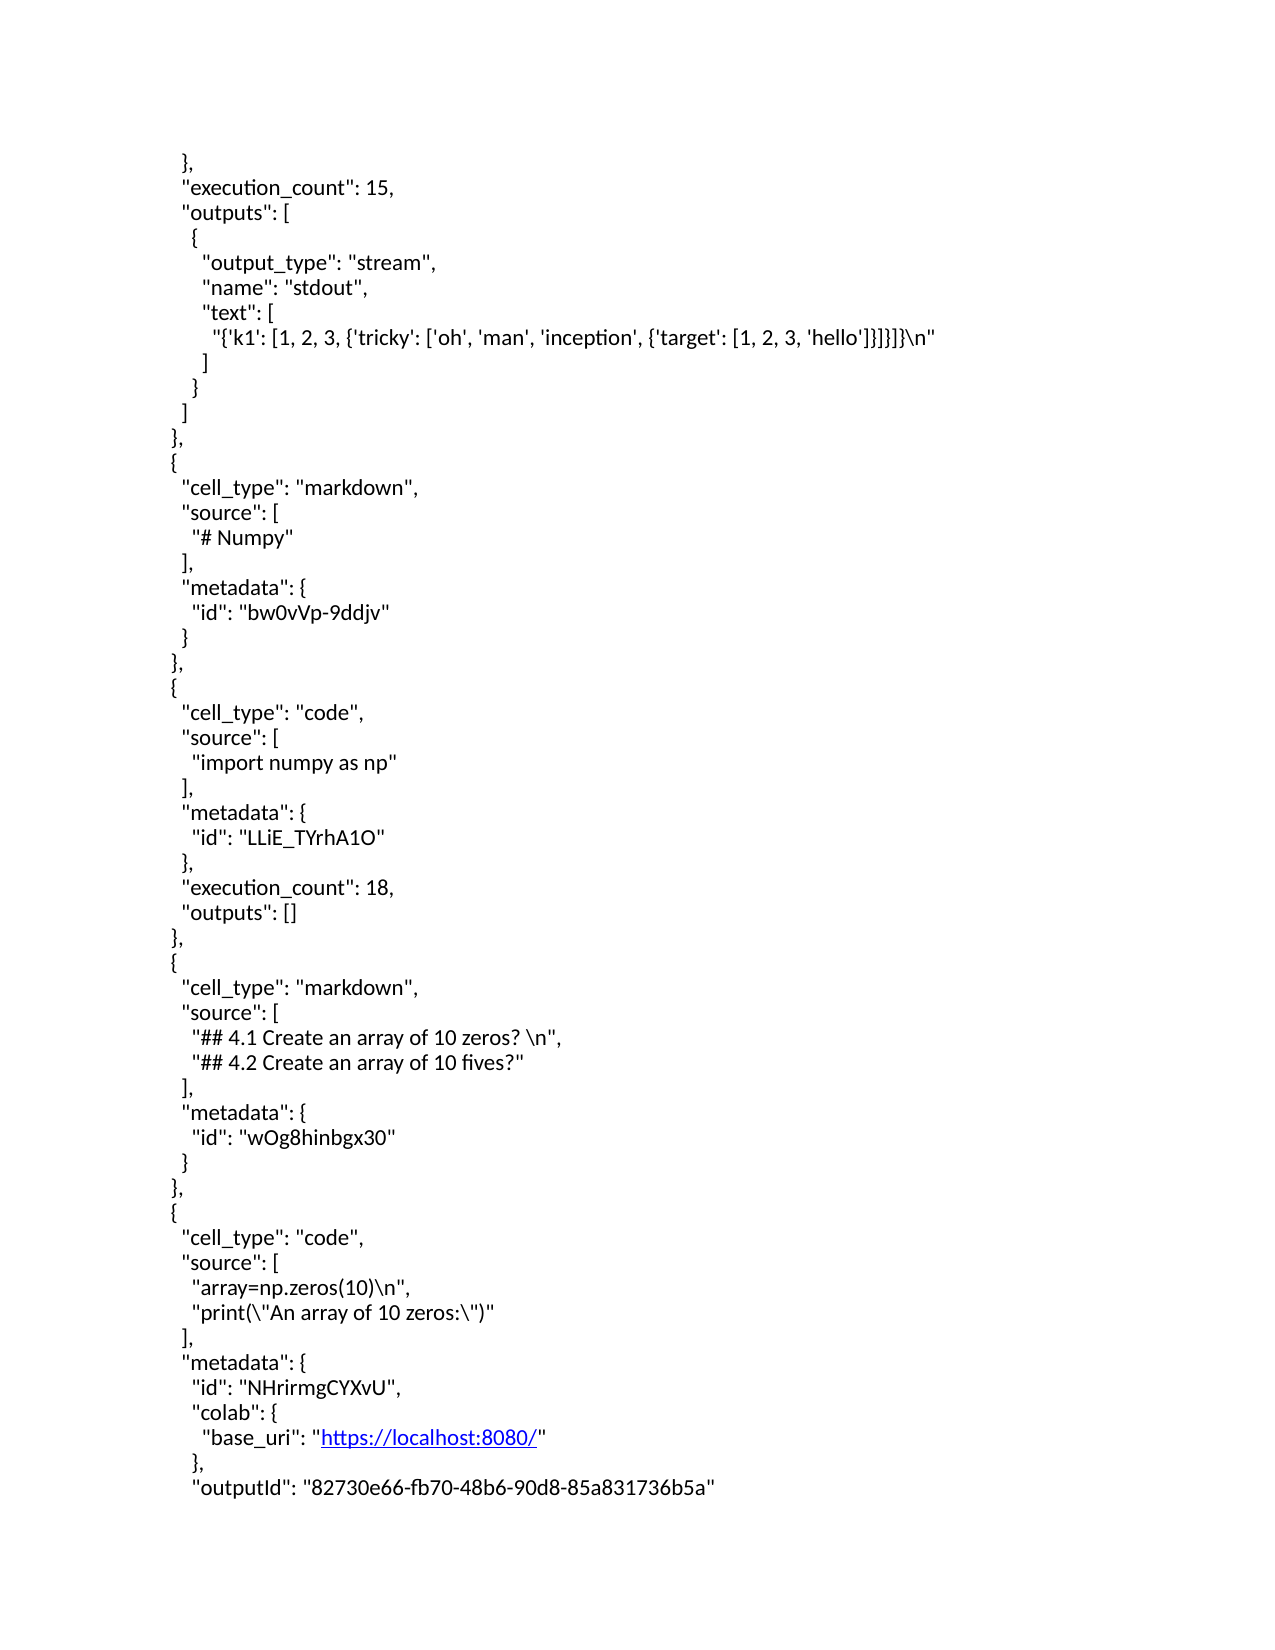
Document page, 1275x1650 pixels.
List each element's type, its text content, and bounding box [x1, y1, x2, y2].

text "metadata": { [150, 1350, 1125, 1375]
text "source": [ [150, 1000, 1125, 1025]
text }, [150, 925, 1125, 950]
text { [150, 450, 1125, 475]
text "source": [ [150, 1250, 1125, 1275]
text { [150, 225, 1125, 250]
text ], [150, 1075, 1125, 1100]
text }, [150, 1175, 1125, 1200]
text }, [150, 850, 1125, 875]
text "cell_type": "markdown", [150, 475, 1125, 500]
text "{'k1': [1, 2, 3, {'tricky': ['oh', 'man', 'inception', {'target': [1, 2, 3, 'hello']}]}]}\n" [150, 325, 1125, 350]
text "print(\"An array of 10 zeros:\")" [150, 1300, 1125, 1325]
text "cell_type": "code", [150, 1225, 1125, 1250]
text "outputs": [] [150, 900, 1125, 925]
text "id": "bw0vVp-9ddjv" [150, 600, 1125, 625]
text } [150, 625, 1125, 650]
text { [150, 1200, 1125, 1225]
text { [150, 675, 1125, 700]
text "source": [ [150, 725, 1125, 750]
text "import numpy as np" [150, 750, 1125, 775]
text }, [150, 1450, 1125, 1475]
text }, [150, 425, 1125, 450]
text ], [150, 550, 1125, 575]
text "array=np.zeros(10)\n", [150, 1275, 1125, 1300]
text { [150, 950, 1125, 975]
text } [150, 1150, 1125, 1175]
text "outputId": "82730e66-fb70-48b6-90d8-85a831736b5a" [150, 1475, 1125, 1500]
text "metadata": { [150, 1100, 1125, 1125]
text "metadata": { [150, 800, 1125, 825]
text "cell_type": "code", [150, 700, 1125, 725]
text "text": [ [150, 300, 1125, 325]
text ] [150, 350, 1125, 375]
text "# Numpy" [150, 525, 1125, 550]
text "base_uri": "https://localhost:8080/" [150, 1425, 1125, 1450]
text ], [150, 1325, 1125, 1350]
text "id": "NHrirmgCYXvU", [150, 1375, 1125, 1400]
text }, [150, 150, 1125, 175]
text "cell_type": "markdown", [150, 975, 1125, 1000]
text ] [150, 400, 1125, 425]
text "## 4.1 Create an array of 10 zeros? \n", [150, 1025, 1125, 1050]
text "execution_count": 18, [150, 875, 1125, 900]
text "source": [ [150, 500, 1125, 525]
text "output_type": "stream", [150, 250, 1125, 275]
text "colab": { [150, 1400, 1125, 1425]
text "## 4.2 Create an array of 10 fives?" [150, 1050, 1125, 1075]
text } [150, 375, 1125, 400]
text }, [150, 650, 1125, 675]
text "name": "stdout", [150, 275, 1125, 300]
text "outputs": [ [150, 200, 1125, 225]
text "id": "LLiE_TYrhA1O" [150, 825, 1125, 850]
text ], [150, 775, 1125, 800]
text "execution_count": 15, [150, 175, 1125, 200]
text "id": "wOg8hinbgx30" [150, 1125, 1125, 1150]
text "metadata": { [150, 575, 1125, 600]
